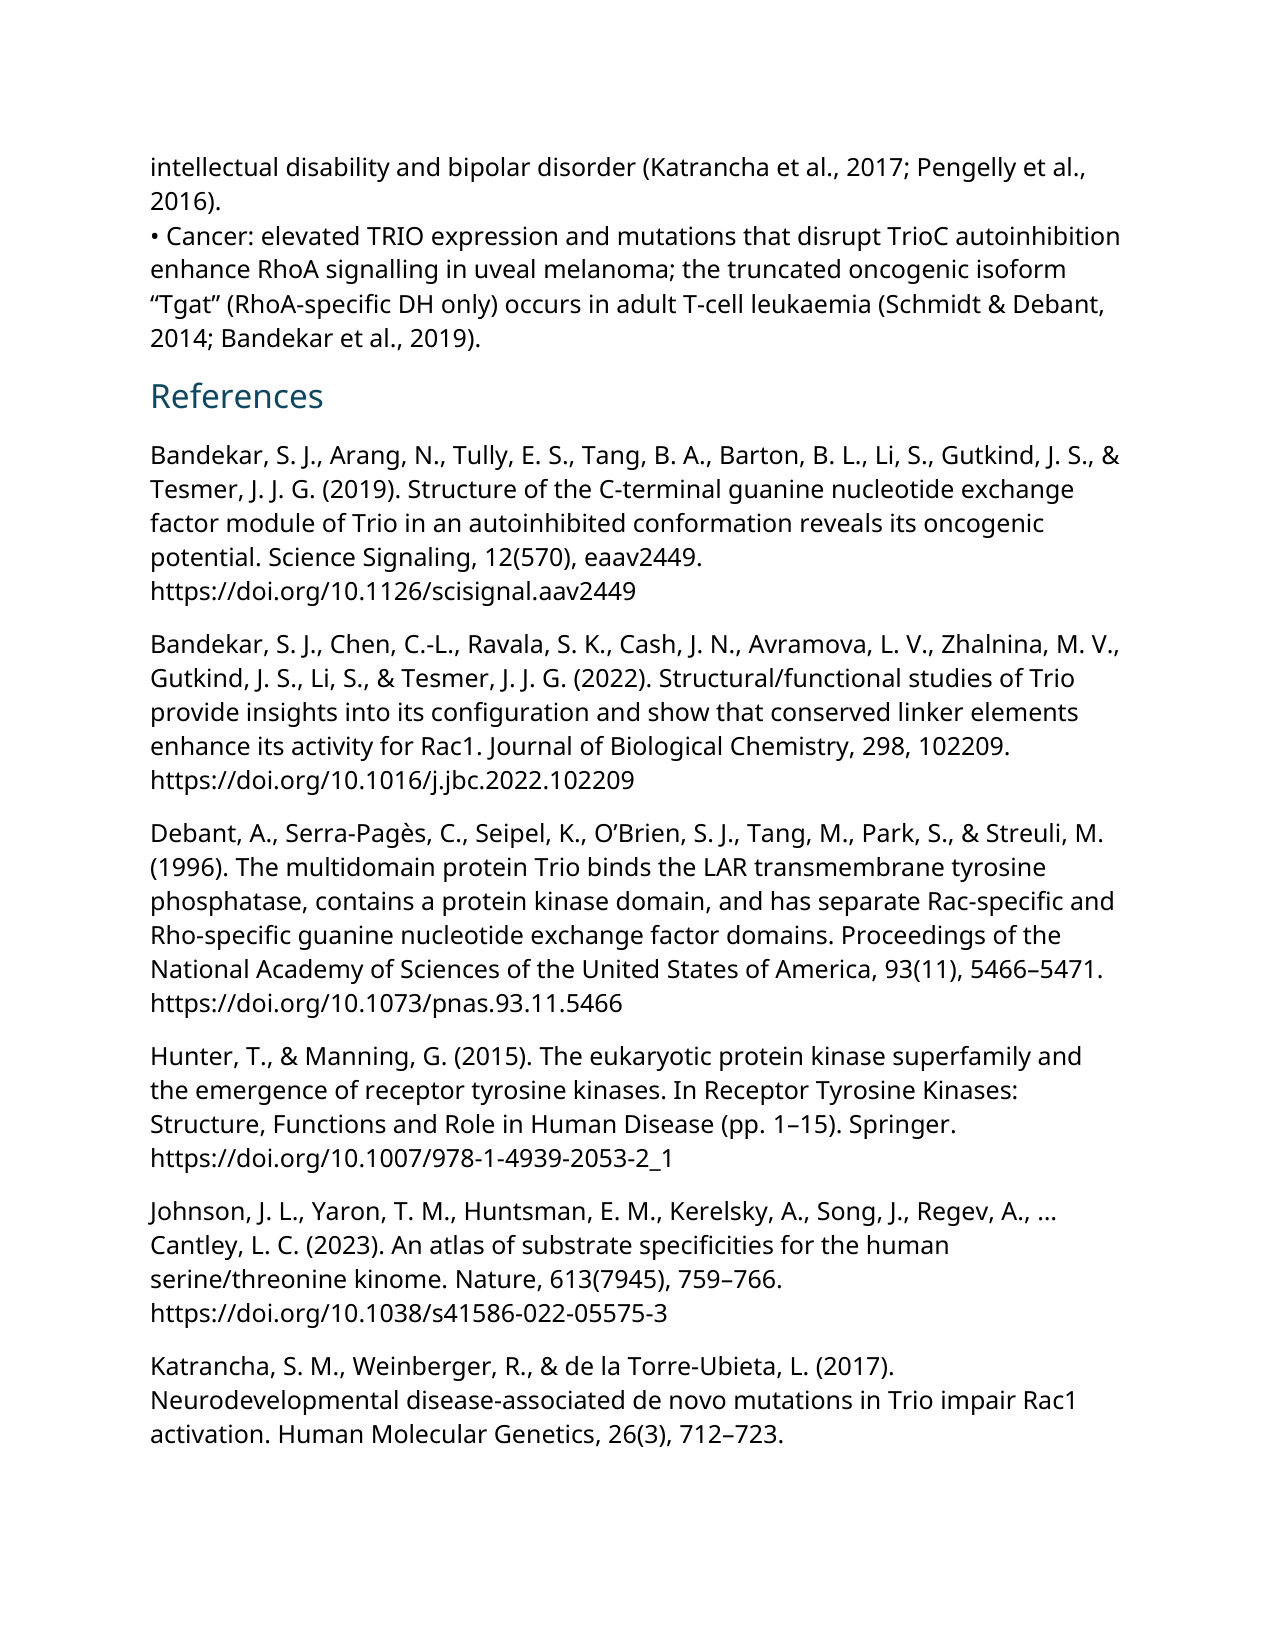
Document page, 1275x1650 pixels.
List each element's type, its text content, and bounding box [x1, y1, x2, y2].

text Bandekar, S. J., Arang, N., Tully, E. S., Tang, B. A., Barton, B. L., Li, S., Gutkind, J. S., & Tesmer, J. J. G. (2019). Structure of the C-terminal guanine nucleotide exchange factor module of Trio in an autoinhibited conformation reveals its oncogenic potential. Science Signaling, 12(570), eaav2449. https://doi.org/10.1126/scisignal.aav2449 [150, 437, 1125, 608]
subtitle References [150, 373, 1125, 418]
text Bandekar, S. J., Chen, C.-L., Ravala, S. K., Cash, J. N., Avramova, L. V., Zhalnina, M. V., Gutkind, J. S., Li, S., & Tesmer, J. J. G. (2022). Structural/functional studies of Trio provide insights into its configuration and show that conserved linker elements enhance its activity for Rac1. Journal of Biological Chemistry, 298, 102209. https://doi.org/10.1016/j.jbc.2022.102209 [150, 626, 1125, 797]
text Katrancha, S. M., Weinberger, R., & de la Torre-Ubieta, L. (2017). Neurodevelopmental disease-associated de novo mutations in Trio impair Rac1 activation. Human Molecular Genetics, 26(3), 712–723. [150, 1348, 1125, 1451]
text Debant, A., Serra-Pagès, C., Seipel, K., O’Brien, S. J., Tang, M., Park, S., & Streuli, M. (1996). The multidomain protein Trio binds the LAR transmembrane tyrosine phosphatase, contains a protein kinase domain, and has separate Rac-specific and Rho-specific guanine nucleotide exchange factor domains. Proceedings of the National Academy of Sciences of the United States of America, 93(11), 5466–5471. https://doi.org/10.1073/pnas.93.11.5466 [150, 815, 1125, 1020]
text Hunter, T., & Manning, G. (2015). The eukaryotic protein kinase superfamily and the emergence of receptor tyrosine kinases. In Receptor Tyrosine Kinases: Structure, Functions and Role in Human Disease (pp. 1–15). Springer. https://doi.org/10.1007/978-1-4939-2053-2_1 [150, 1038, 1125, 1175]
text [150, 150, 1125, 354]
text Johnson, J. L., Yaron, T. M., Huntsman, E. M., Kerelsky, A., Song, J., Regev, A., … Cantley, L. C. (2023). An atlas of substrate specificities for the human serine/threonine kinome. Nature, 613(7945), 759–766. https://doi.org/10.1038/s41586-022-05575-3 [150, 1193, 1125, 1330]
